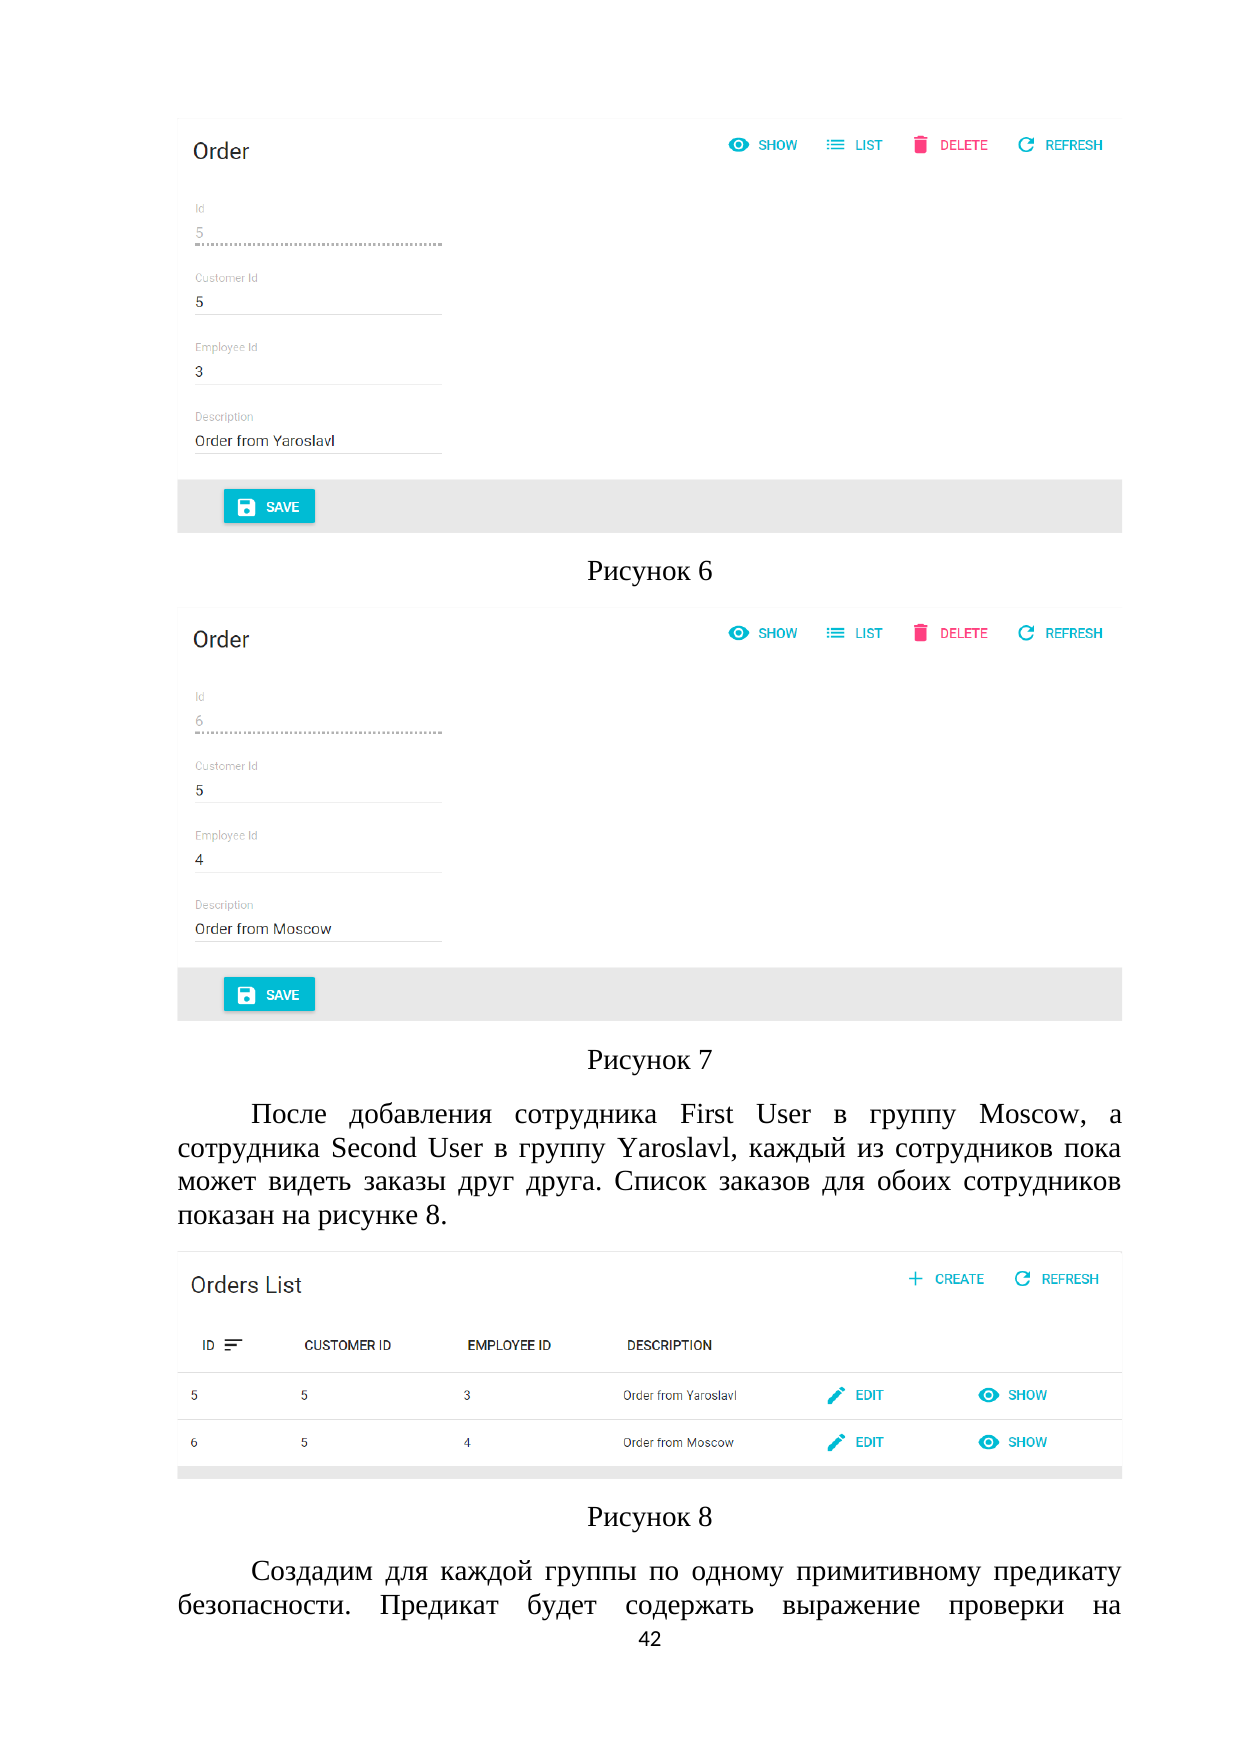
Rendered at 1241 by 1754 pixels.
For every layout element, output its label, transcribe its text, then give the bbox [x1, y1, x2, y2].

picture [177, 1251, 1123, 1479]
text Рисунок 6 [177, 553, 1122, 587]
picture [177, 118, 1123, 533]
picture [177, 607, 1123, 1021]
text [177, 1553, 1122, 1621]
text После добавления сотрудника First User в группу Moscow, а сотрудника Second User в группу Yaroslavl, каждый из сотрудников пока может видеть заказы друг друга. Список заказов для обоих сотрудников показан на рисунке 8. [177, 1096, 1122, 1230]
text Рисунок 8 [177, 1499, 1122, 1533]
text Рисунок 7 [177, 1042, 1122, 1075]
